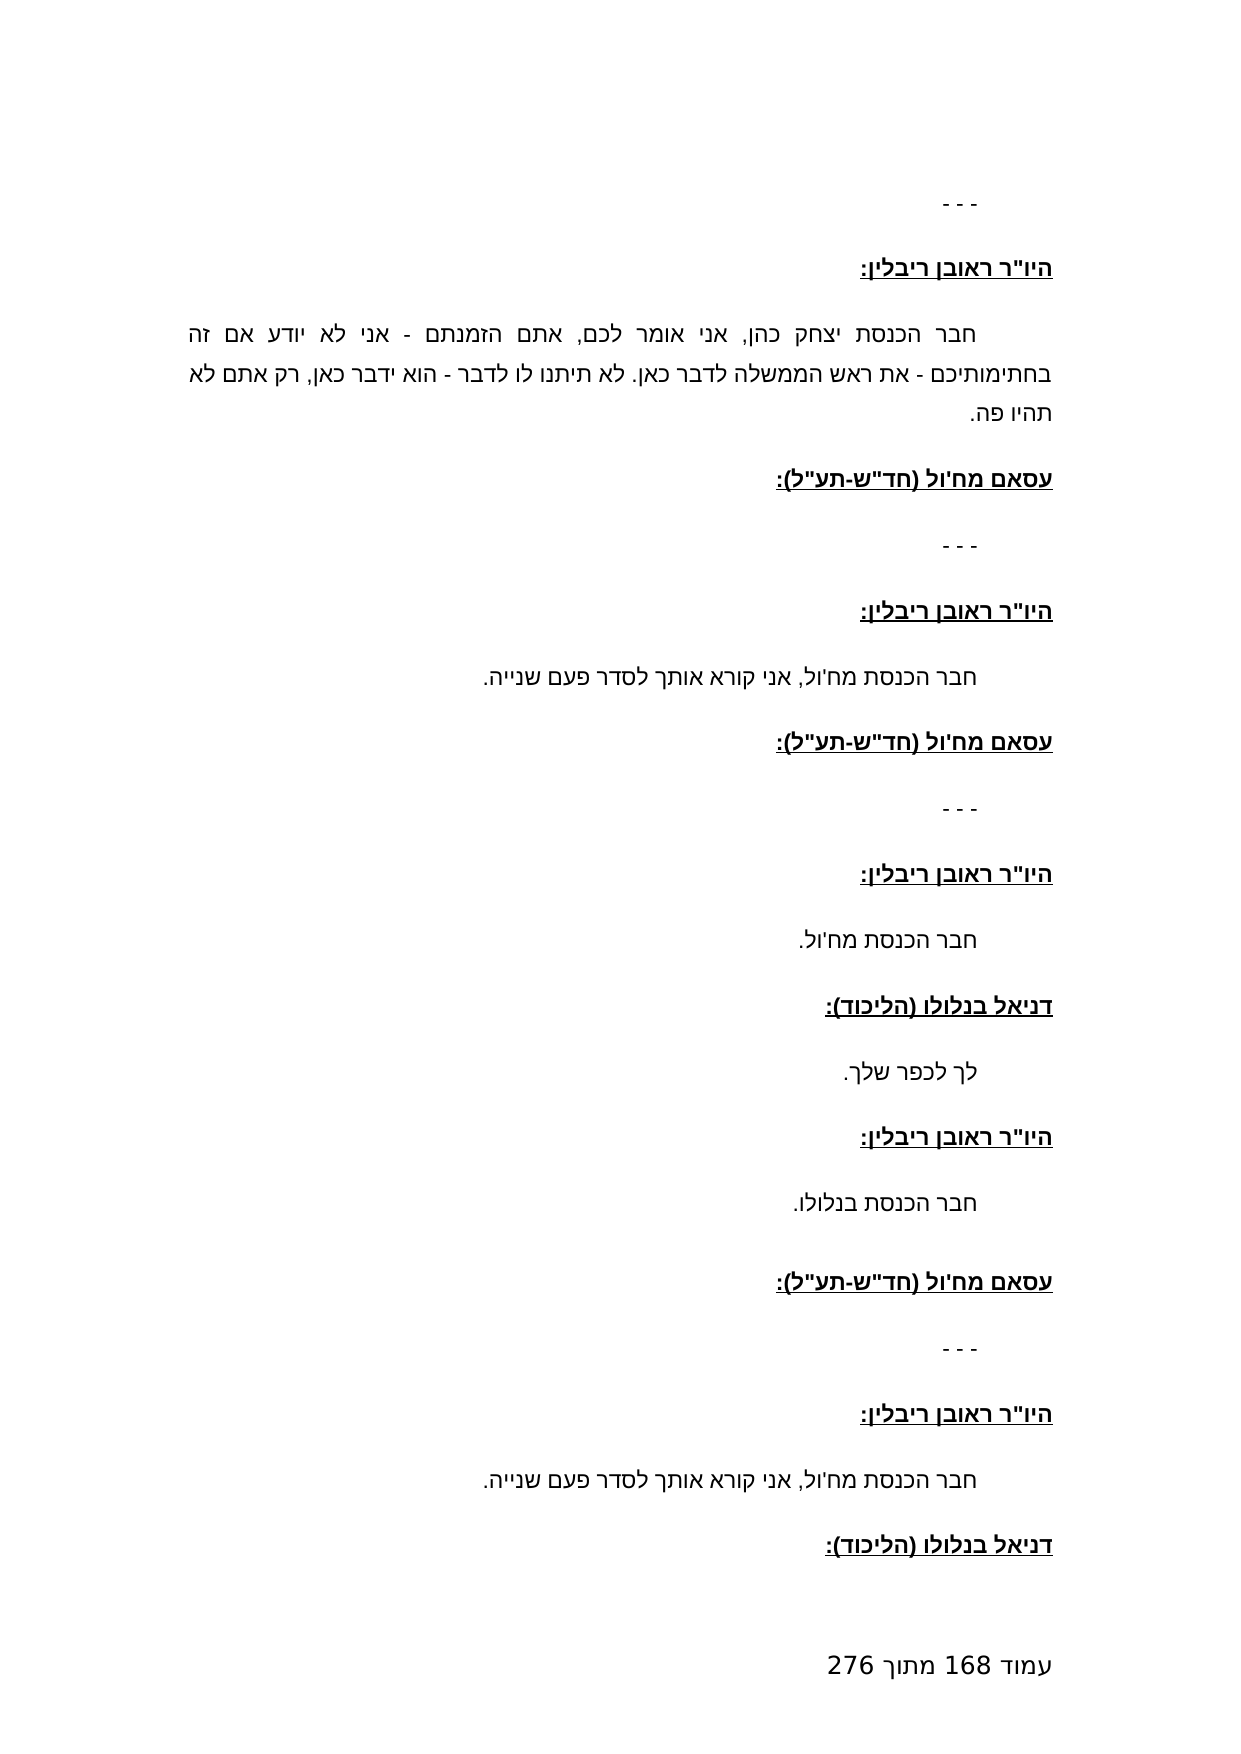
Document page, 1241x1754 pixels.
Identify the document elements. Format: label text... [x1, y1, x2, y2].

text היו"ר ראובן ריבלין: [187, 571, 1053, 624]
text חבר הכנסת יצחק כהן, אני אומר לכם, אתם הזמנתם - אני לא יודע אם זה בחתימותיכם - את ראש הממשלה לדבר כאן. לא תיתנו לו לדבר - הוא ידבר כאן, רק אתם לא תהיו פה. [187, 321, 1053, 426]
text עסאם מח'ול (חד"ש-תע"ל): [187, 1269, 1053, 1295]
text - - - [187, 795, 1053, 821]
text עסאם מח'ול (חד"ש-תע"ל): [187, 439, 1053, 492]
text חבר הכנסת מח'ול, אני קורא אותך לסדר פעם שנייה. [187, 1467, 1053, 1493]
text עסאם מח'ול (חד"ש-תע"ל): [187, 703, 1053, 756]
text היו"ר ראובן ריבלין: [187, 1098, 1053, 1151]
text חבר הכנסת מח'ול, אני קורא אותך לסדר פעם שנייה. [187, 663, 1053, 690]
text דניאל בנלולו (הליכוד): [187, 966, 1053, 1019]
text היו"ר ראובן ריבלין: [187, 1374, 1053, 1427]
text - - - [187, 532, 1053, 558]
text חבר הכנסת בנלולו. [187, 1190, 1053, 1216]
text חבר הכנסת מח'ול. [187, 927, 1053, 953]
text - - - [187, 1335, 1053, 1361]
text דניאל בנלולו (הליכוד): [187, 1506, 1053, 1559]
text - - - [187, 189, 1053, 216]
text היו"ר ראובן ריבלין: [187, 229, 1053, 282]
text היו"ר ראובן ריבלין: [187, 834, 1053, 887]
text לך לכפר שלך. [187, 1058, 1053, 1085]
